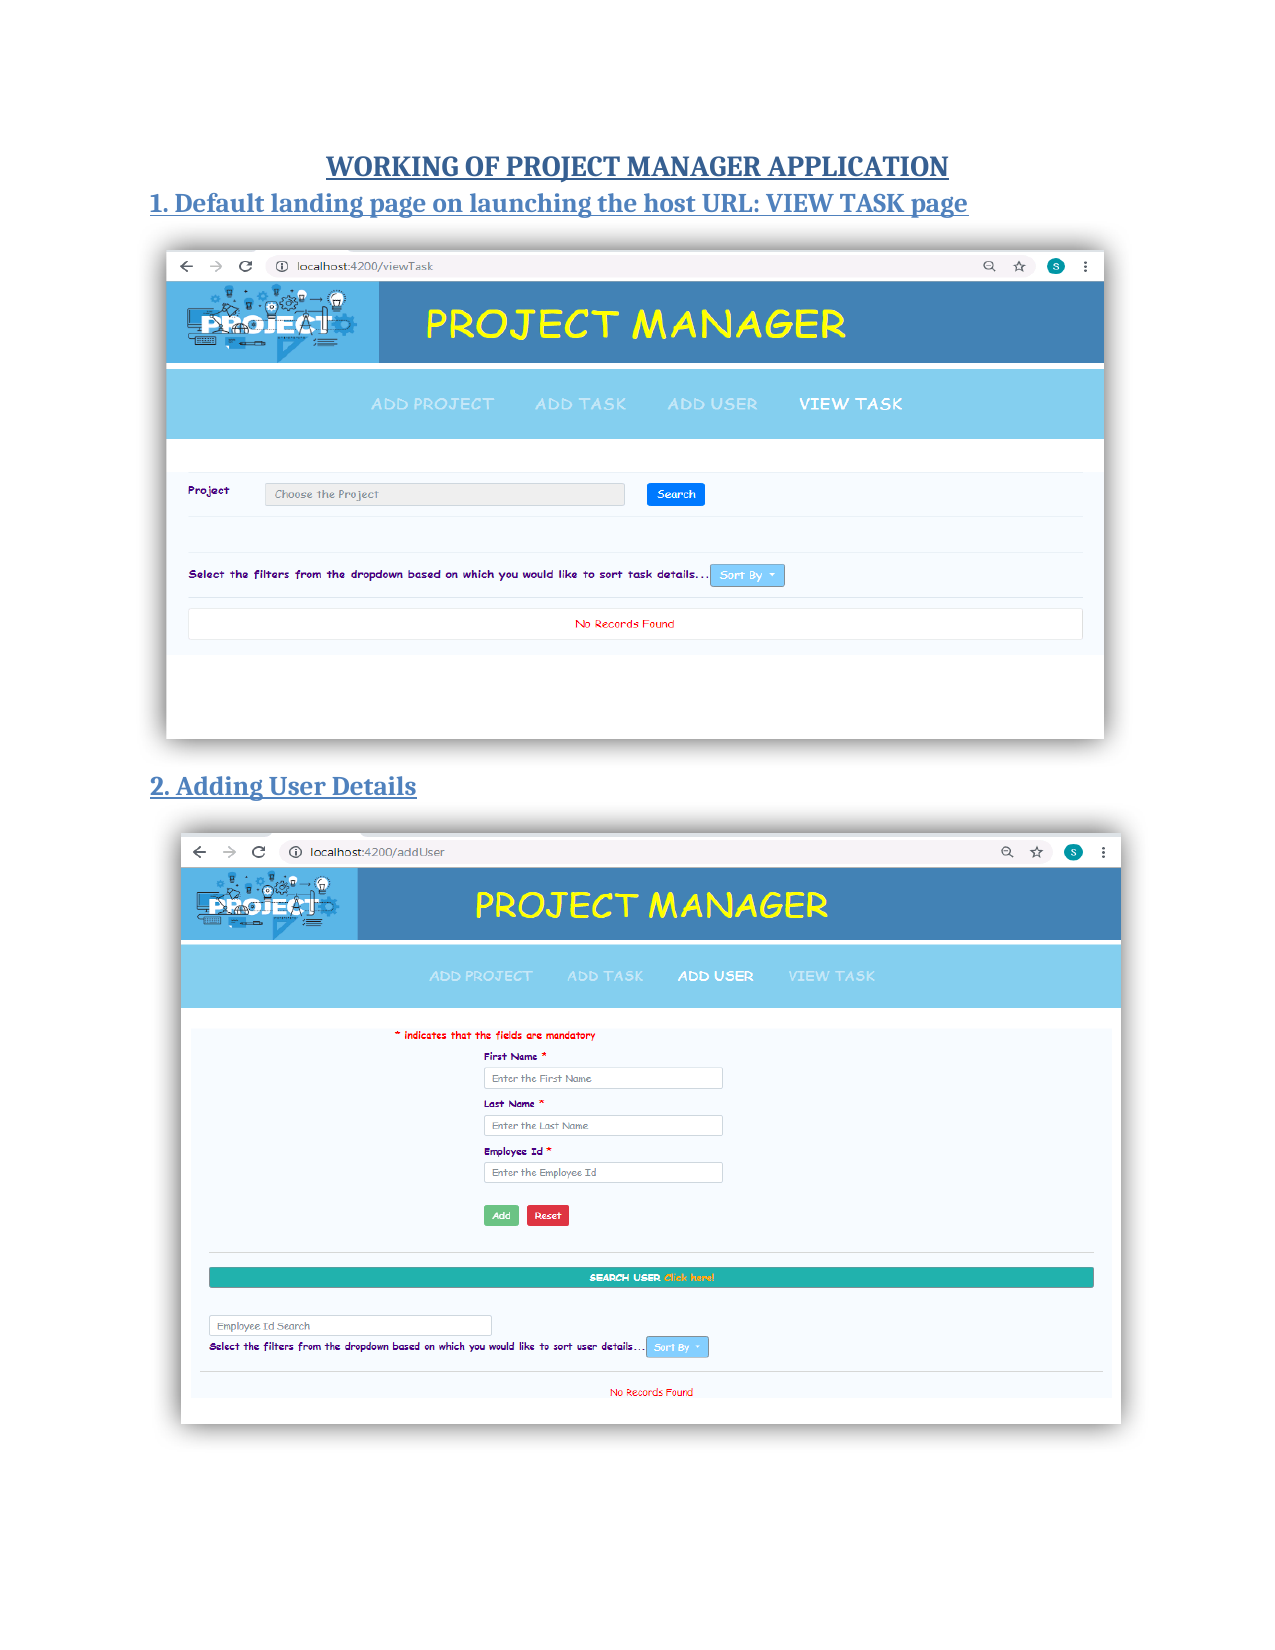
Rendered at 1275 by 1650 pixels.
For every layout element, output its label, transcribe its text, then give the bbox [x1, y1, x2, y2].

picture [166, 250, 1104, 739]
subtitle 2. Adding User Details [150, 771, 1125, 802]
picture [181, 833, 1121, 1424]
subtitle 1. Default landing page on launching the host URL: VIEW TASK page [150, 188, 1125, 220]
subtitle WORKING OF PROJECT MANAGER APPLICATION [150, 150, 1125, 183]
